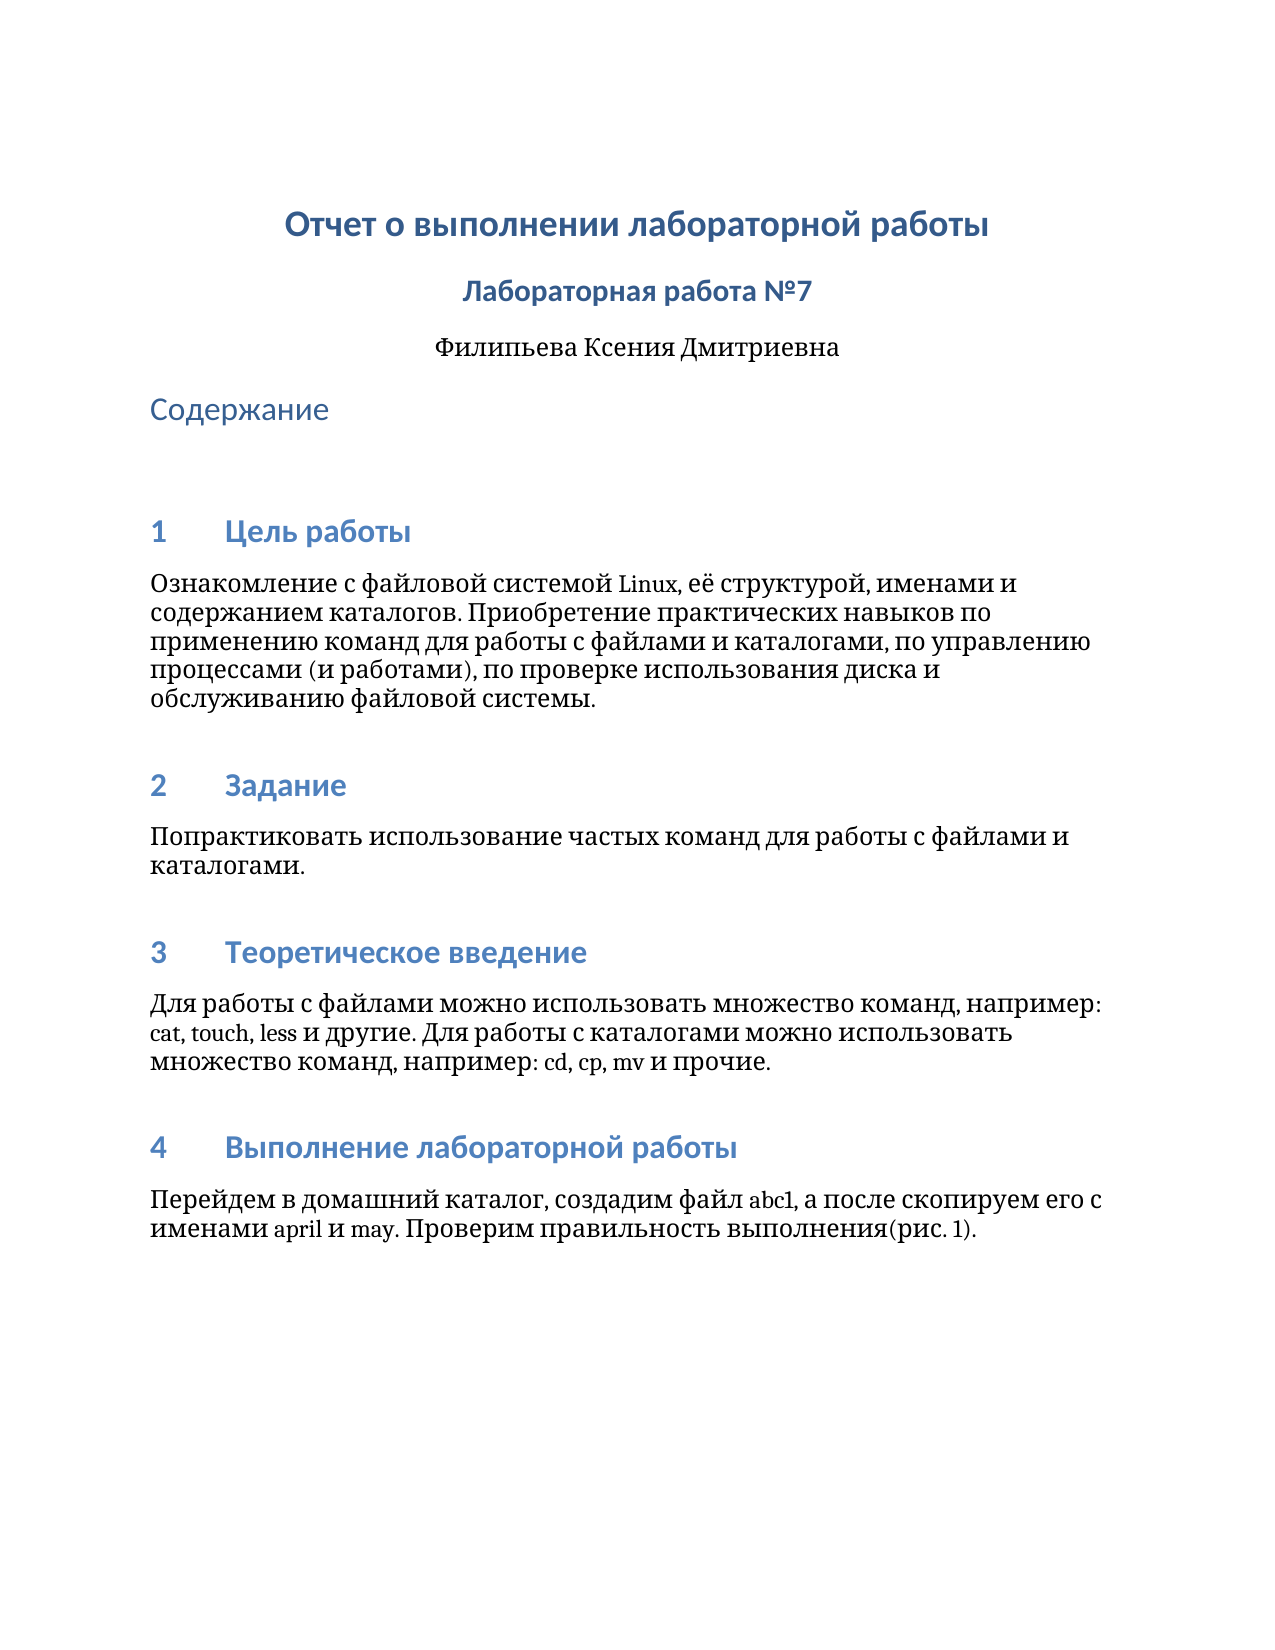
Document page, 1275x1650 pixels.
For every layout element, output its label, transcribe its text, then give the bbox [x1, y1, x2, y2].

title Отчет о выполнении лабораторной работы [150, 200, 1125, 246]
text Для работы с файлами можно использовать множество команд, например: cat, touch, less и другие. Для работы с каталогами можно использовать множество команд, например: cd, cp, mv и прочие. [150, 990, 1125, 1076]
text Перейдем в домашний каталог, создадим файл abc1, а после скопируем его с именами april и may. Проверим правильность выполнения(рис. 1). [150, 1186, 1125, 1243]
subtitle Лабораторная работа №7 [150, 271, 1125, 309]
text Попрактиковать использование частых команд для работы с файлами и каталогами. [150, 823, 1125, 881]
subtitle 4 Выполнение лабораторной работы [150, 1126, 1125, 1167]
subtitle 2 Задание [150, 764, 1125, 804]
text Ознакомление с файловой системой Linux, её структурой, именами и содержанием каталогов. Приобретение практических навыков по применению команд для работы с файлами и каталогами, по управлению процессами (и работами), по проверке использования диска и обслуживанию файловой системы. [150, 570, 1125, 714]
subtitle 1 Цель работы [150, 510, 1125, 551]
subtitle 3 Теоретическое введение [150, 931, 1125, 971]
text Филипьева Ксения Дмитриевна [150, 334, 1125, 363]
